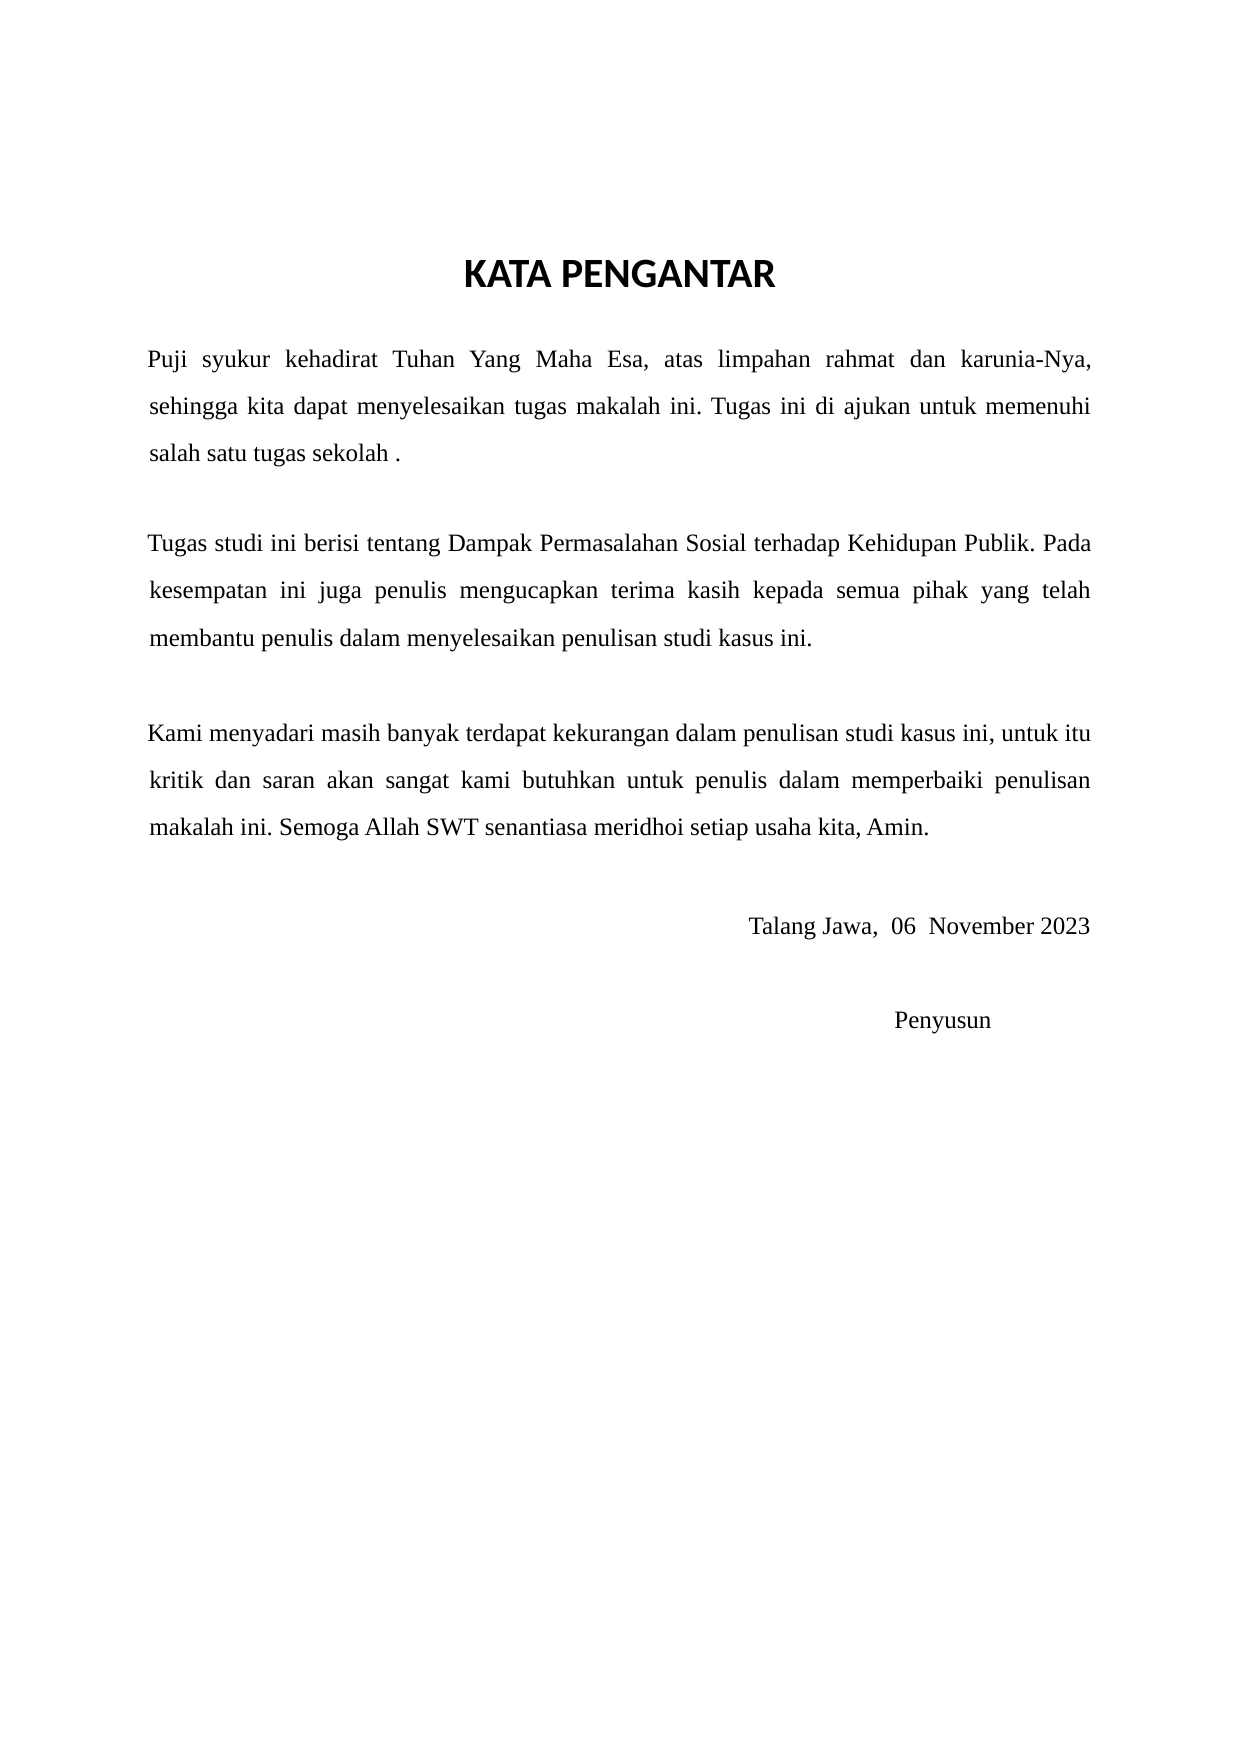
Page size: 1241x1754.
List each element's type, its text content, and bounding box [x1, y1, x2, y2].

text Penyusun [148, 1006, 1091, 1034]
text Talang Jawa, 06 November 2023 [148, 911, 1090, 940]
text Puji syukur kehadirat Tuhan Yang Maha Esa, atas limpahan rahmat dan karunia-Nya, sehingga kita dapat menyelesaikan tugas makalah ini. Tugas ini di ajukan untuk memenuhi salah satu tugas sekolah . [147, 344, 1092, 467]
text Tugas studi ini berisi tentang Dampak Permasalahan Sosial terhadap Kehidupan Publik. Pada kesempatan ini juga penulis mengucapkan terima kasih kepada semua pihak yang telah membantu penulis dalam menyelesaikan penulisan studi kasus ini. [147, 528, 1092, 651]
text Kami menyadari masih banyak terdapat kekurangan dalam penulisan studi kasus ini, untuk itu kritik dan saran akan sangat kami butuhkan untuk penulis dalam memperbaiki penulisan makalah ini. Semoga Allah SWT senantiasa meridhoi setiap usaha kita, Amin. [147, 718, 1092, 841]
subtitle KATA PENGANTAR [149, 247, 1091, 297]
